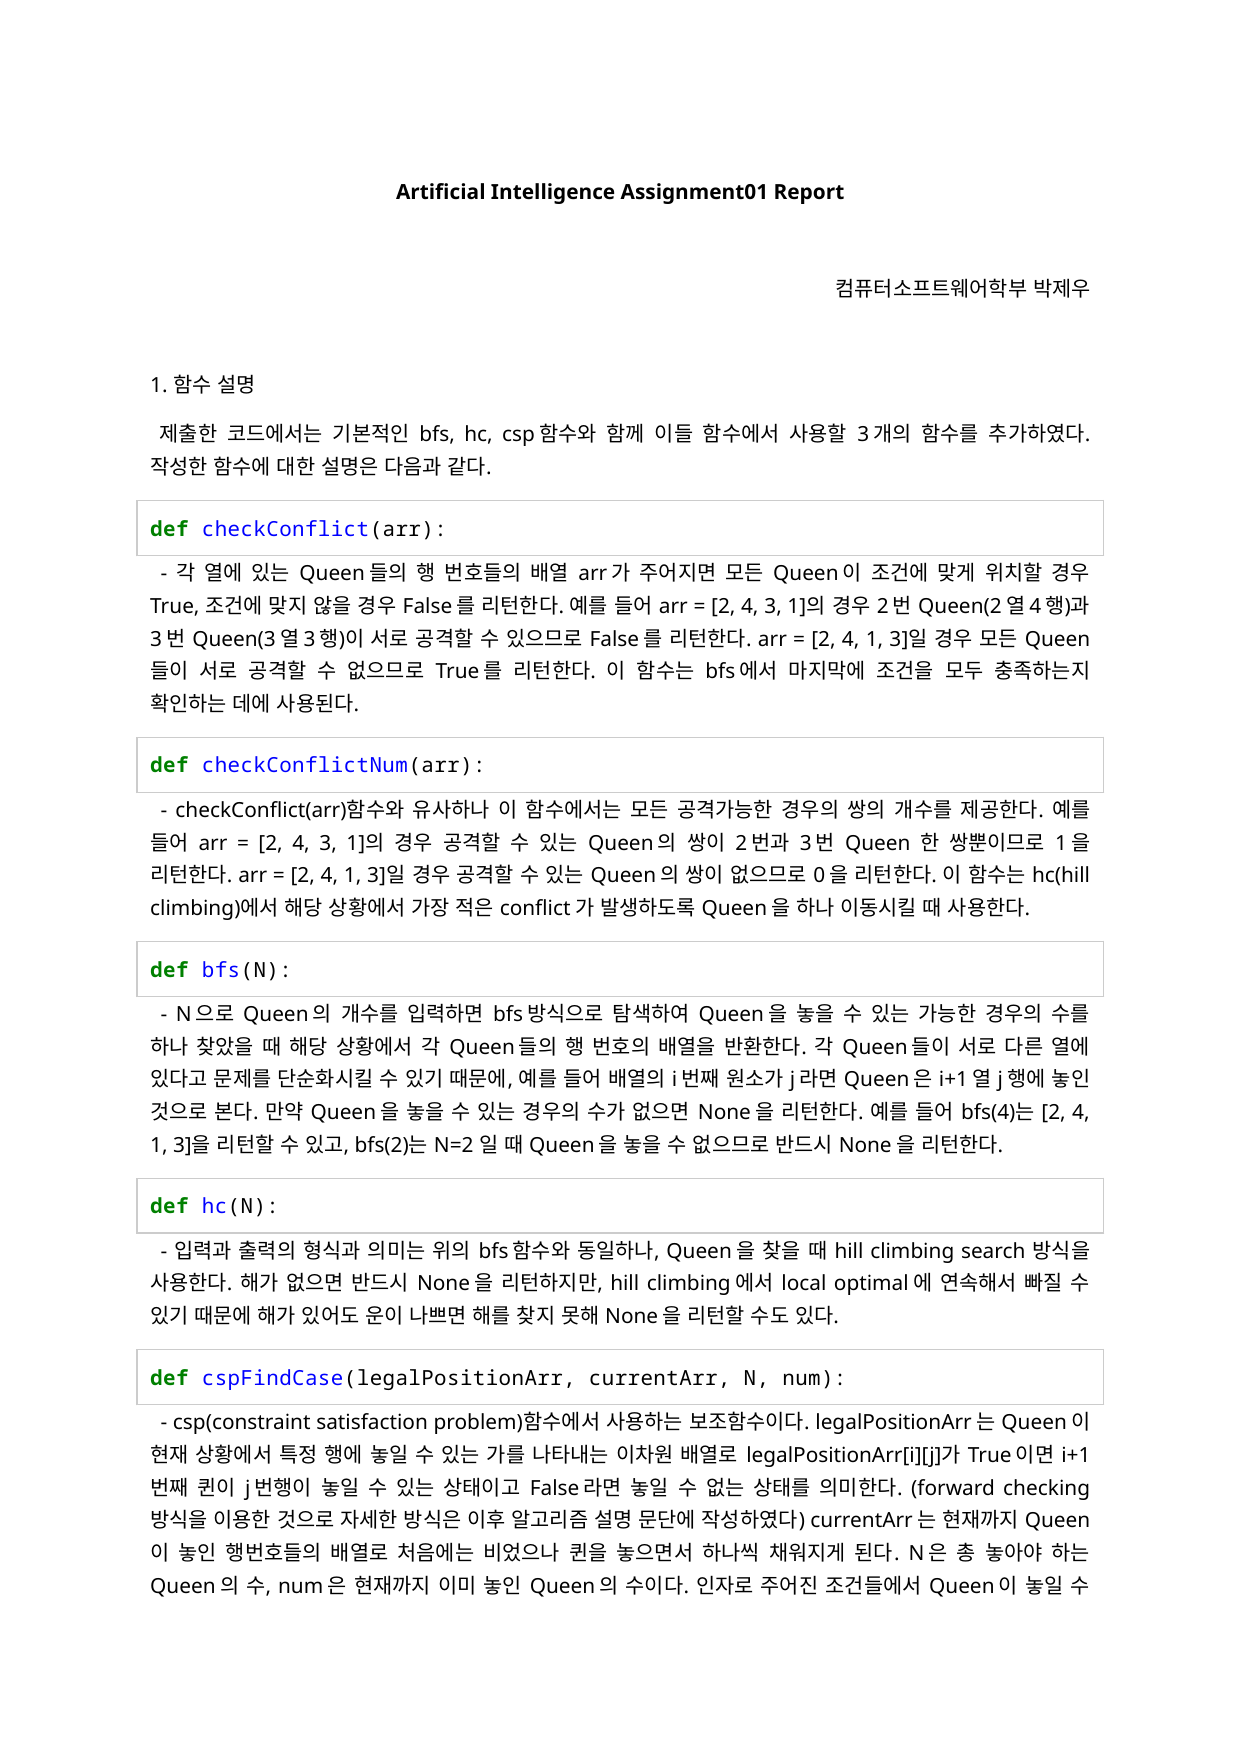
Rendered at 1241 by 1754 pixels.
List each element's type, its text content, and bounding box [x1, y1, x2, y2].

text def cspFindCase(legalPositionArr, currentArr, N, num): [138, 1350, 1103, 1404]
text def checkConflictNum(arr): [138, 738, 1103, 792]
text def bfs(N): [138, 942, 1103, 996]
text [150, 1405, 1090, 1599]
text - checkConflict(arr)함수와 유사하나 이 함수에서는 모든 공격가능한 경우의 쌍의 개수를 제공한다. 예를 들어 arr = [2, 4, 3, 1]의 경우 공격할 수 있는 Queen의 쌍이 2번과 3번 Queen 한 쌍뿐이므로 1을 리턴한다. arr = [2, 4, 1, 3]일 경우 공격할 수 있는 Queen의 쌍이 없으므로 0을 리턴한다. 이 함수는 hc(hill climbing)에서 해당 상황에서 가장 적은 conflict가 발생하도록 Queen을 하나 이동시킬 때 사용한다. [150, 793, 1090, 922]
text 1. 함수 설명 [150, 368, 1090, 399]
text - 입력과 출력의 형식과 의미는 위의 bfs함수와 동일하나, Queen을 찾을 때 hill climbing search 방식을 사용한다. 해가 없으면 반드시 None을 리턴하지만, hill climbing에서 local optimal에 연속해서 빠질 수 있기 때문에 해가 있어도 운이 나쁘면 해를 찾지 못해 None을 리턴할 수도 있다. [150, 1234, 1090, 1330]
text Artificial Intelligence Assignment01 Report [150, 177, 1090, 206]
text 제출한 코드에서는 기본적인 bfs, hc, csp함수와 함께 이들 함수에서 사용할 3개의 함수를 추가하였다. 작성한 함수에 대한 설명은 다음과 같다. [150, 418, 1090, 481]
text def hc(N): [138, 1179, 1103, 1232]
text - 각 열에 있는 Queen들의 행 번호들의 배열 arr가 주어지면 모든 Queen이 조건에 맞게 위치할 경우 True, 조건에 맞지 않을 경우 False를 리턴한다. 예를 들어 arr = [2, 4, 3, 1]의 경우 2번 Queen(2열4행)과 3번 Queen(3열3행)이 서로 공격할 수 있으므로 False를 리턴한다. arr = [2, 4, 1, 3]일 경우 모든 Queen들이 서로 공격할 수 없으므로 True를 리턴한다. 이 함수는 bfs에서 마지막에 조건을 모두 충족하는지 확인하는 데에 사용된다. [150, 556, 1090, 717]
text 컴퓨터소프트웨어학부 박제우 [150, 272, 1090, 302]
text - N으로 Queen의 개수를 입력하면 bfs방식으로 탐색하여 Queen을 놓을 수 있는 가능한 경우의 수를 하나 찾았을 때 해당 상황에서 각 Queen들의 행 번호의 배열을 반환한다. 각 Queen들이 서로 다른 열에 있다고 문제를 단순화시킬 수 있기 때문에, 예를 들어 배열의 i번째 원소가 j라면 Queen은 i+1열 j행에 놓인 것으로 본다. 만약 Queen을 놓을 수 있는 경우의 수가 없으면 None을 리턴한다. 예를 들어 bfs(4)는 [2, 4, 1, 3]을 리턴할 수 있고, bfs(2)는 N=2 일 때 Queen을 놓을 수 없으므로 반드시 None을 리턴한다. [150, 997, 1090, 1158]
text def checkConflict(arr): [138, 501, 1103, 555]
